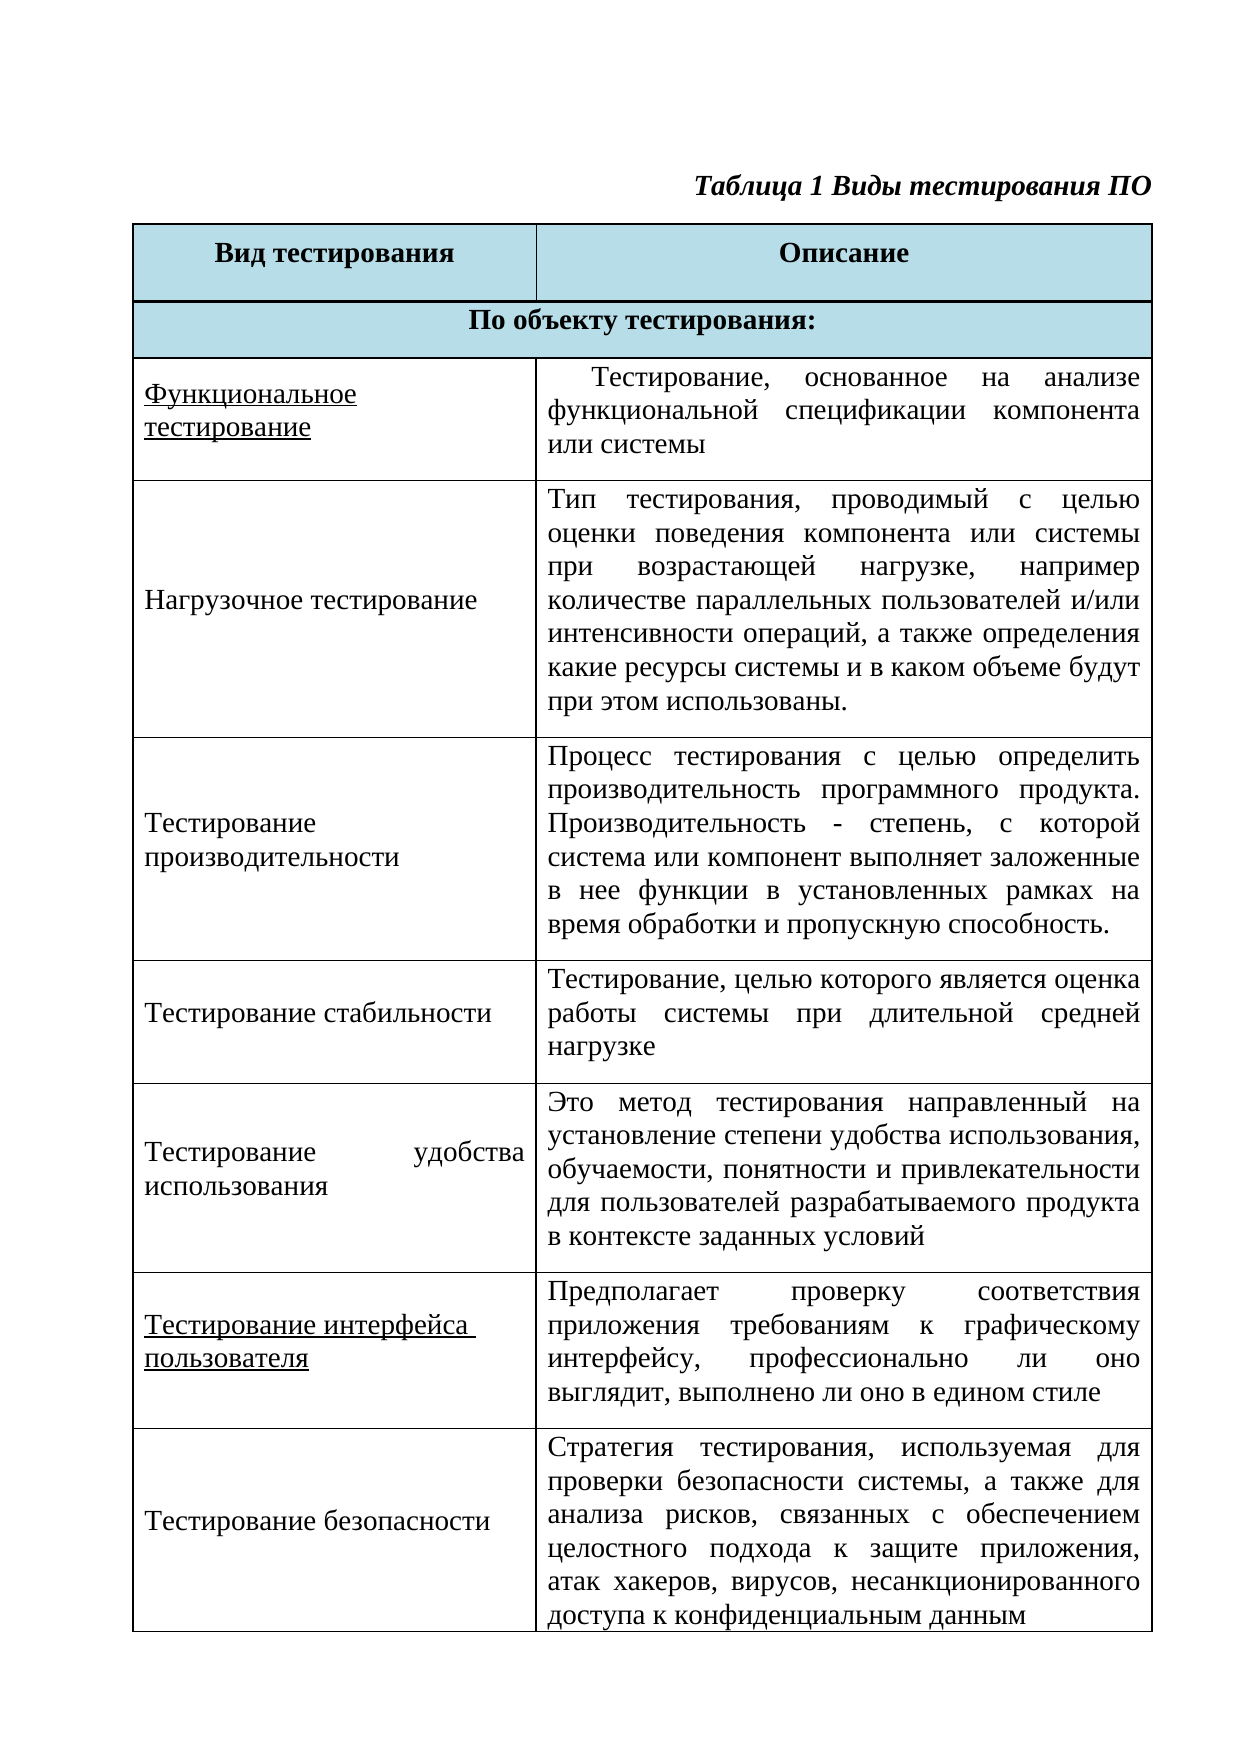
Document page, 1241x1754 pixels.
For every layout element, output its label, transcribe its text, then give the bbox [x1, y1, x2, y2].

table_cell По объекту тестирования: [134, 303, 1151, 357]
table_cell Тестирование производительности [134, 738, 535, 960]
table_cell Тестирование безопасности [134, 1429, 535, 1631]
table_cell Тип тестирования, проводимый с целью оценки поведения компонента или системы при возрастающей нагрузке, например количестве параллельных пользователей и/или интенсивности операций, а также определения какие ресурсы системы и в каком объеме будут при этом использованы. [537, 481, 1151, 737]
text Таблица 1 Виды тестирования ПО [177, 168, 1152, 202]
table_cell Стратегия тестирования, используемая для проверки безопасности системы, а также для анализа рисков, связанных с обеспечением целостного подхода к защите приложения, атак хакеров, вирусов, несанкционированного доступа к конфиденциальным данным [537, 1429, 1151, 1631]
table_header Описание [537, 225, 1151, 300]
table_cell Тестирование стабильности [134, 961, 535, 1083]
table_cell Тестирование, целью которого является оценка работы системы при длительной средней нагрузке [537, 961, 1151, 1083]
table_cell Тестирование интерфейса пользователя [134, 1273, 535, 1428]
table_cell Тестирование, основанное на анализе функциональной спецификации компонента или системы [537, 359, 1151, 480]
table_cell Тестирование удобства использования [134, 1084, 535, 1272]
table_cell Это метод тестирования направленный на установление степени удобства использования, обучаемости, понятности и привлекательности для пользователей разрабатываемого продукта в контексте заданных условий [537, 1084, 1151, 1272]
table_cell Процесс тестирования с целью определить производительность программного продукта. Производительность - степень, с которой система или компонент выполняет заложенные в нее функции в установленных рамках на время обработки и пропускную способность. [537, 738, 1151, 960]
table_cell Нагрузочное тестирование [134, 481, 535, 737]
table_cell Предполагает проверку соответствия приложения требованиям к графическому интерфейсу, профессионально ли оно выглядит, выполнено ли оно в едином стиле [537, 1273, 1151, 1428]
table_cell Функциональное тестирование [134, 359, 535, 480]
table_header Вид тестирования [134, 225, 536, 300]
